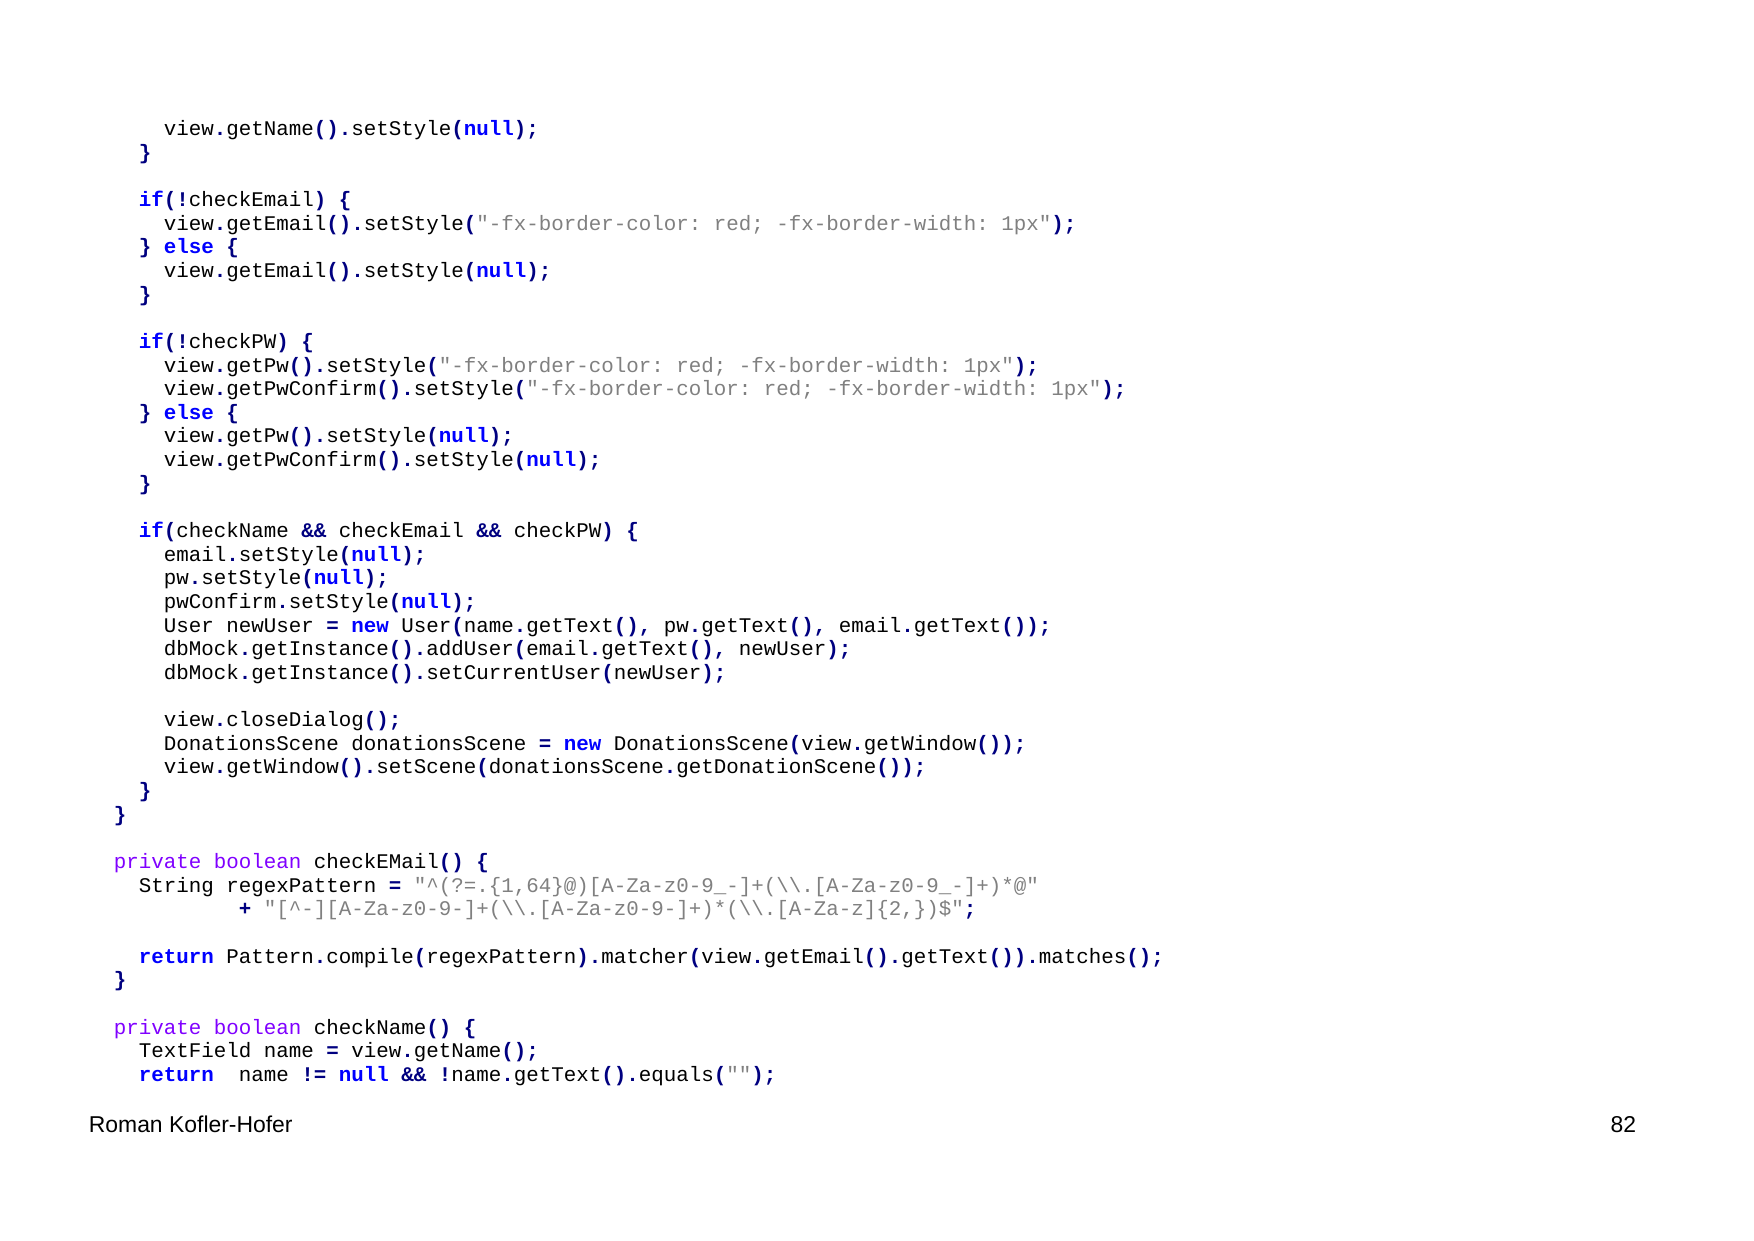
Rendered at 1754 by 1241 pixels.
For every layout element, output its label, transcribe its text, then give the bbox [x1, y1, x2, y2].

text } [89, 969, 1636, 993]
text TextField name = view.getName(); [89, 1040, 1636, 1064]
text private boolean checkName() { [89, 1017, 1636, 1040]
text } [89, 780, 1636, 804]
text dbMock.getInstance().addUser(email.getText(), newUser); [89, 638, 1636, 662]
text if(checkName && checkEmail && checkPW) { [89, 520, 1636, 544]
text return Pattern.compile(regexPattern).matcher(view.getEmail().getText()).matches(); [89, 946, 1636, 969]
text return name != null && !name.getText().equals(""); [89, 1064, 1636, 1088]
text view.getWindow().setScene(donationsScene.getDonationScene()); [89, 757, 1636, 780]
text String regexPattern = "^(?=.{1,64}@)[A-Za-z0-9_-]+(\\.[A-Za-z0-9_-]+)*@" [89, 875, 1636, 898]
text if(!checkEmail) { [89, 189, 1636, 213]
text } [89, 142, 1636, 165]
text } [89, 284, 1636, 307]
text view.getEmail().setStyle("-fx-border-color: red; -fx-border-width: 1px"); [89, 213, 1636, 236]
text view.getPw().setStyle(null); [89, 426, 1636, 449]
text view.closeDialog(); [89, 709, 1636, 733]
text pw.setStyle(null); [89, 567, 1636, 591]
text dbMock.getInstance().setCurrentUser(newUser); [89, 662, 1636, 686]
text } else { [89, 402, 1636, 426]
text if(!checkPW) { [89, 331, 1636, 354]
text pwConfirm.setStyle(null); [89, 591, 1636, 615]
text } else { [89, 236, 1636, 260]
text email.setStyle(null); [89, 544, 1636, 567]
text private boolean checkEMail() { [89, 851, 1636, 875]
text + "[^-][A-Za-z0-9-]+(\\.[A-Za-z0-9-]+)*(\\.[A-Za-z]{2,})$"; [89, 898, 1636, 922]
text view.getPwConfirm().setStyle("-fx-border-color: red; -fx-border-width: 1px"); [89, 378, 1636, 402]
text view.getEmail().setStyle(null); [89, 260, 1636, 284]
text DonationsScene donationsScene = new DonationsScene(view.getWindow()); [89, 733, 1636, 757]
text view.getName().setStyle(null); [89, 118, 1636, 142]
text } [89, 473, 1636, 496]
text User newUser = new User(name.getText(), pw.getText(), email.getText()); [89, 615, 1636, 638]
text view.getPw().setStyle("-fx-border-color: red; -fx-border-width: 1px"); [89, 354, 1636, 378]
text } [89, 804, 1636, 827]
text view.getPwConfirm().setStyle(null); [89, 449, 1636, 473]
